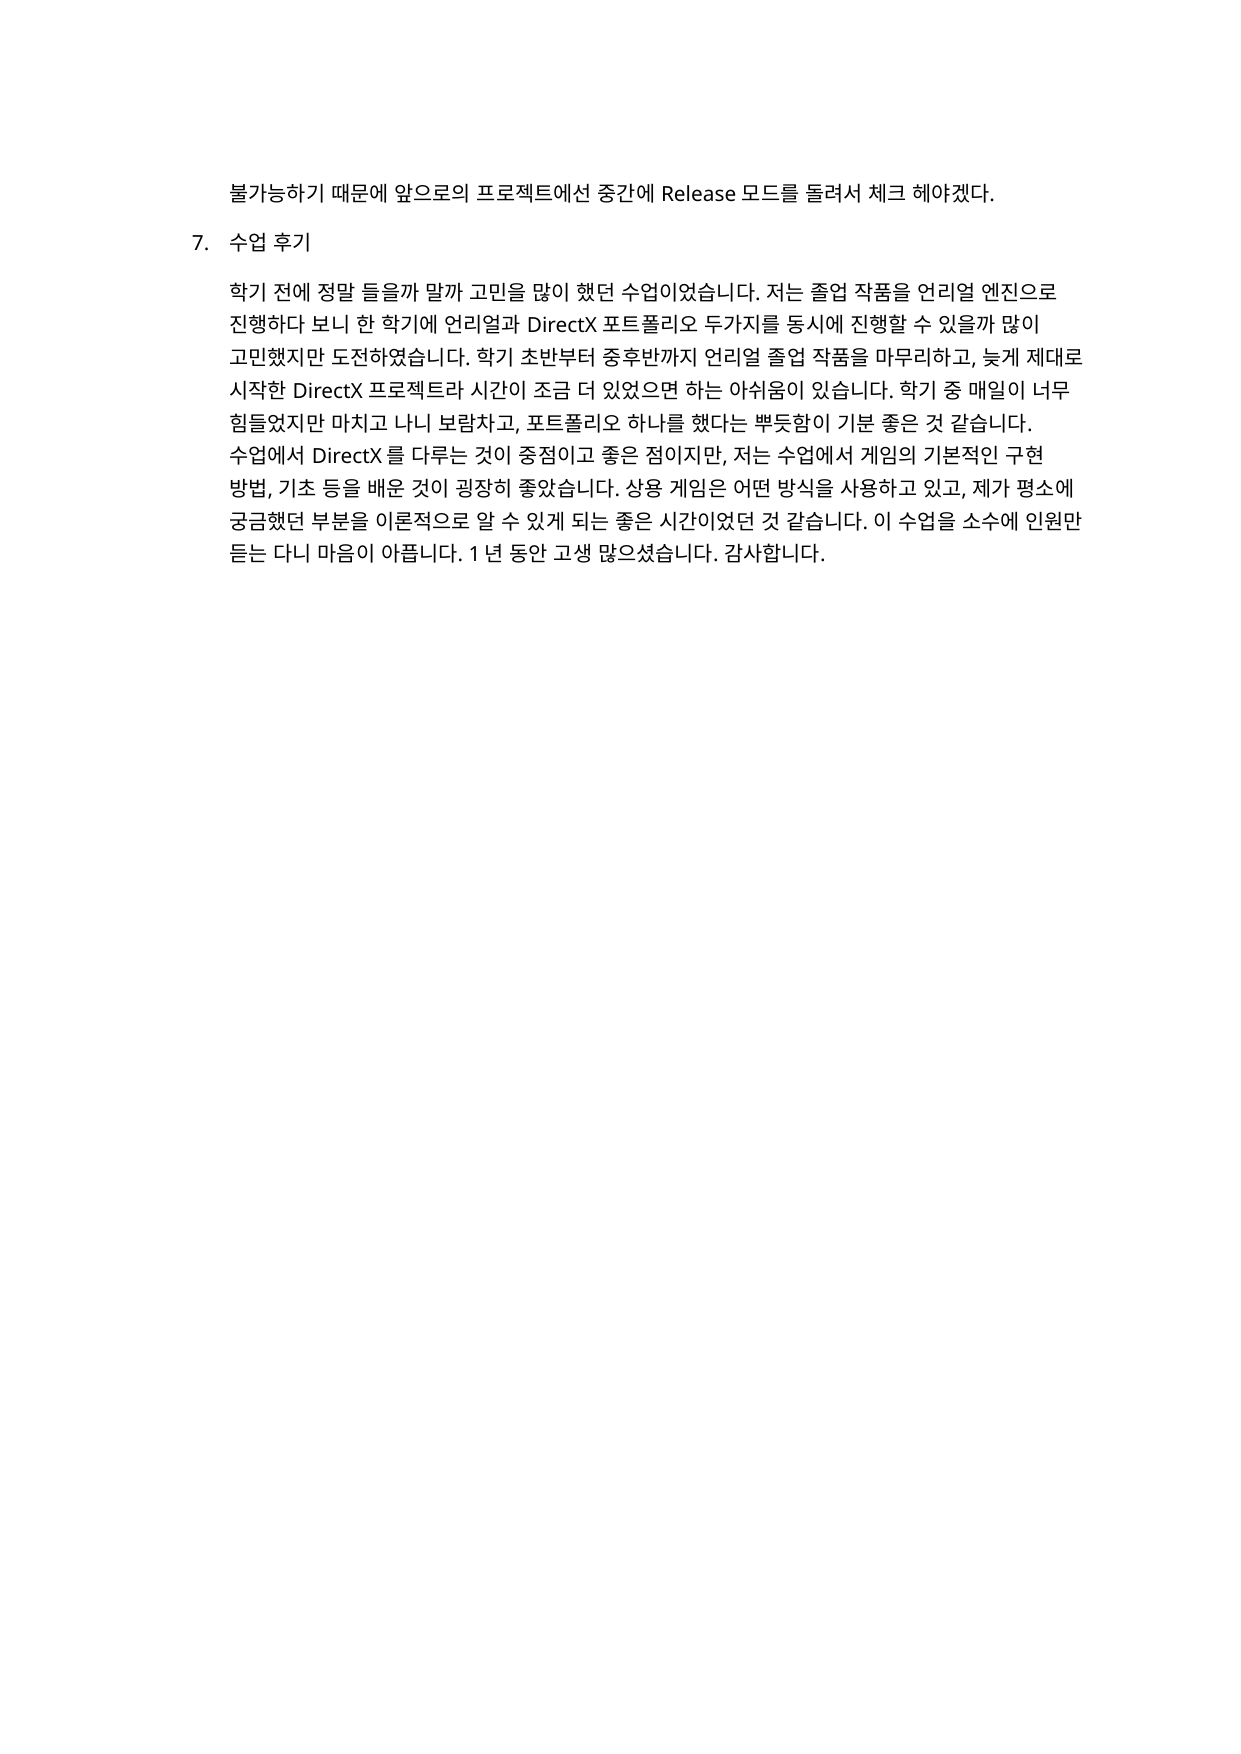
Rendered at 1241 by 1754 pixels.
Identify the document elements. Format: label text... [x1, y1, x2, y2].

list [229, 177, 1090, 207]
list 학기 전에 정말 들을까 말까 고민을 많이 했던 수업이었습니다. 저는 졸업 작품을 언리얼 엔진으로 진행하다 보니 한 학기에 언리얼과 DirectX 포트폴리오 두가지를 동시에 진행할 수 있을까 많이 고민했지만 도전하였습니다. 학기 초반부터 중후반까지 언리얼 졸업 작품을 마무리하고, 늦게 제대로 시작한 DirectX 프로젝트라 시간이 조금 더 있었으면 하는 아쉬움이 있습니다. 학기 중 매일이 너무 힘들었지만 마치고 나니 보람차고, 포트폴리오 하나를 했다는 뿌듯함이 기분 좋은 것 같습니다. 수업에서 DirectX를 다루는 것이 중점이고 좋은 점이지만, 저는 수업에서 게임의 기본적인 구현 방법, 기초 등을 배운 것이 굉장히 좋았습니다. 상용 게임은 어떤 방식을 사용하고 있고, 제가 평소에 궁금했던 부분을 이론적으로 알 수 있게 되는 좋은 시간이었던 것 같습니다. 이 수업을 소수에 인원만 듣는 다니 마음이 아픕니다. 1년 동안 고생 많으셨습니다. 감사합니다. [229, 276, 1090, 568]
list 수업 후기 [192, 227, 1090, 257]
